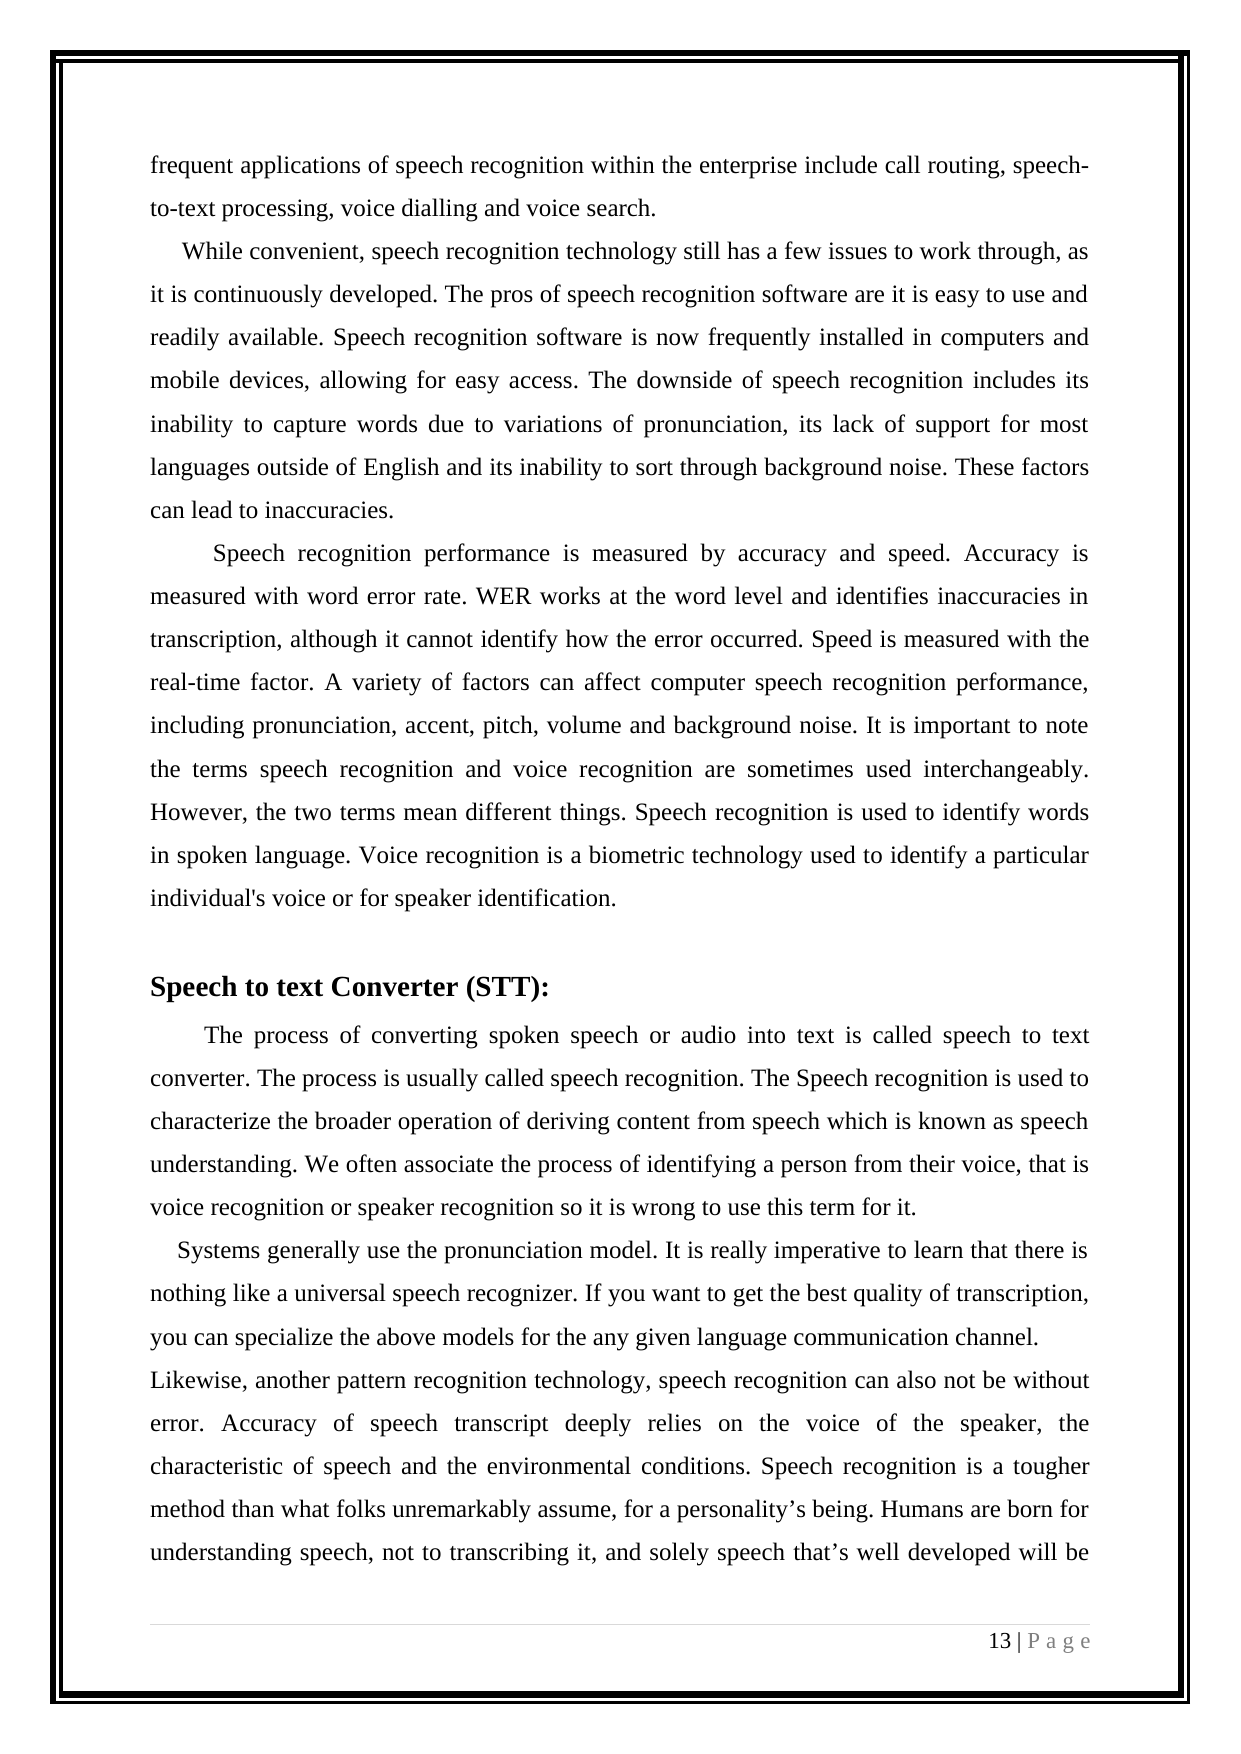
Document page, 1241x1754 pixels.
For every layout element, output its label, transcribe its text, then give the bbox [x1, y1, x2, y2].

text Systems generally use the pronunciation model. It is really imperative to learn that there is nothing like a universal speech recognizer. If you want to get the best quality of transcription, you can specialize the above models for the any given language communication channel. [150, 1235, 1090, 1350]
text While convenient, speech recognition technology still has a few issues to work through, as it is continuously developed. The pros of speech recognition software are it is easy to use and readily available. Speech recognition software is now frequently installed in computers and mobile devices, allowing for easy access. The downside of speech recognition includes its inability to capture words due to variations of pronunciation, its lack of support for most languages outside of English and its inability to sort through background noise. These factors can lead to inaccuracies. [150, 236, 1090, 524]
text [150, 1365, 1090, 1566]
text Speech recognition performance is measured by accuracy and speed. Accuracy is measured with word error rate. WER works at the word level and identifies inaccuracies in transcription, although it cannot identify how the error occurred. Speed is measured with the real-time factor. A variety of factors can affect computer speech recognition performance, including pronunciation, accent, pitch, volume and background noise. It is important to note the terms speech recognition and voice recognition are sometimes used interchangeably. However, the two terms mean different things. Speech recognition is used to identify words in spoken language. Voice recognition is a biometric technology used to identify a particular individual's voice or for speaker identification. [150, 538, 1090, 912]
text The process of converting spoken speech or audio into text is called speech to text converter. The process is usually called speech recognition. The Speech recognition is used to characterize the broader operation of deriving content from speech which is known as speech understanding. We often associate the process of identifying a person from their voice, that is voice recognition or speaker recognition so it is wrong to use this term for it. [150, 1020, 1090, 1221]
text Speech to text Converter (STT): [150, 969, 1090, 1003]
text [150, 150, 1090, 222]
